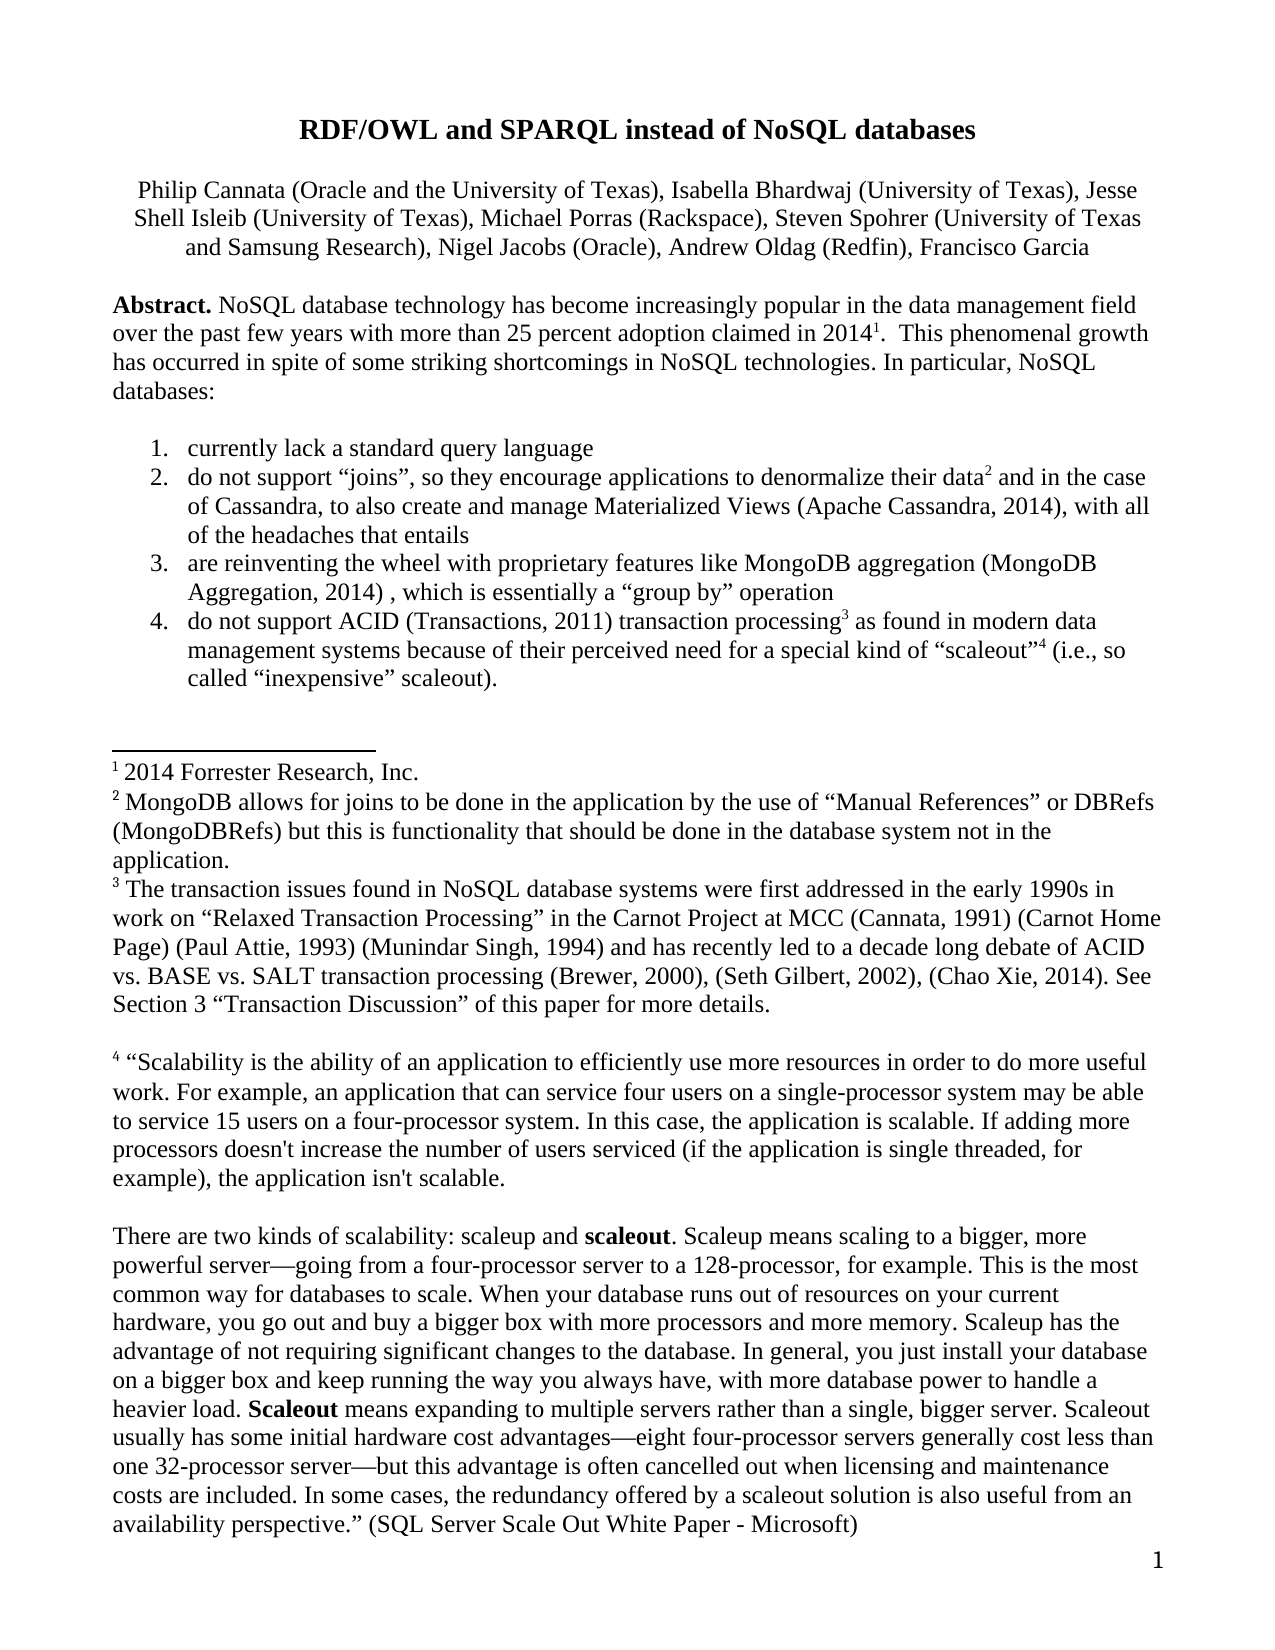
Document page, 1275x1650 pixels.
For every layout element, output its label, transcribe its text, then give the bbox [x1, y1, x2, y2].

text RDF/OWL and SPARQL instead of NoSQL databases [112, 112, 1162, 146]
text Philip Cannata (Oracle and the University of Texas), Isabella Bhardwaj (University of Texas), Jesse Shell Isleib (University of Texas), Michael Porras (Rackspace), Steven Spohrer (University of Texas and Samsung Research), Nigel Jacobs (Oracle), Andrew Oldag (Redfin), Francisco Garcia [112, 175, 1162, 261]
text Abstract. NoSQL database technology has become increasingly popular in the data management field over the past few years with more than 25 percent adoption claimed in 2014. This phenomenal growth has occurred in spite of some striking shortcomings in NoSQL technologies. In particular, NoSQL databases: [112, 290, 1162, 405]
list do not support “joins”, so they encourage applications to denormalize their data and in the case of Cassandra, to also create and manage Materialized Views, with all of the headaches that entails [150, 462, 1162, 548]
list do not support ACID transaction processing as found in modern data management systems because of their perceived need for a special kind of “scaleout” (i.e., so called “inexpensive” scaleout). [150, 606, 1162, 692]
list are reinventing the wheel with proprietary features like MongoDB aggregation , which is essentially a “group by” operation [150, 548, 1162, 606]
list currently lack a standard query language [150, 433, 1162, 462]
